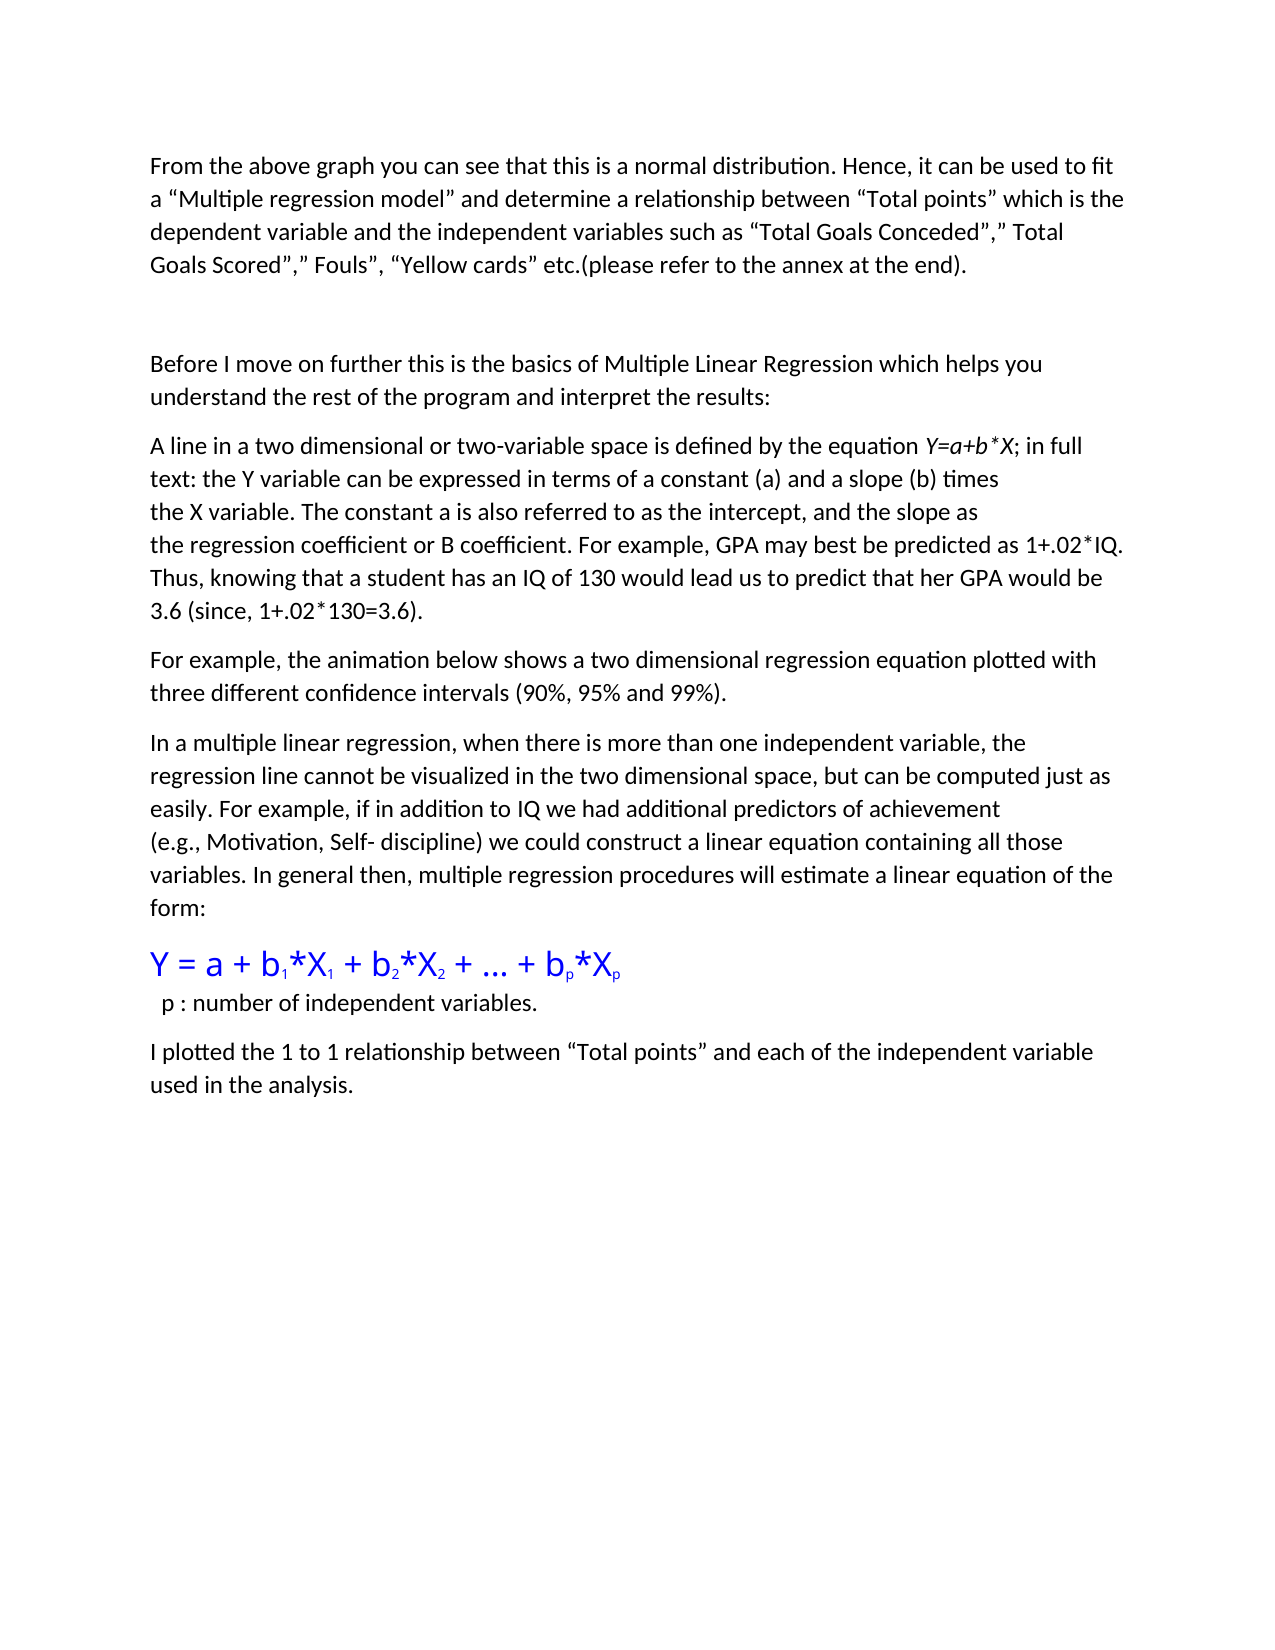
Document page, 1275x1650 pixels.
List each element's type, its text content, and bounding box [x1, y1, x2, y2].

text p : number of independent variables. [150, 987, 1125, 1017]
text In a multiple linear regression, when there is more than one independent variable, the regression line cannot be visualized in the two dimensional space, but can be computed just as easily. For example, if in addition to IQ we had additional predictors of achievement (e.g., Motivation, Self- discipline) we could construct a linear equation containing all those variables. In general then, multiple regression procedures will estimate a linear equation of the form: [150, 727, 1125, 922]
text Y = a + b1*X1 + b2*X2 + ... + bp*Xp [150, 941, 1125, 987]
text For example, the animation below shows a two dimensional regression equation plotted with three different confidence intervals (90%, 95% and 99%). [150, 644, 1125, 708]
text I plotted the 1 to 1 relationship between “Total points” and each of the independent variable used in the analysis. [150, 1036, 1125, 1100]
text From the above graph you can see that this is a normal distribution. Hence, it can be used to fit a “Multiple regression model” and determine a relationship between “Total points” which is the dependent variable and the independent variables such as “Total Goals Conceded”,” Total Goals Scored”,” Fouls”, “Yellow cards” etc.(please refer to the annex at the end). [150, 150, 1125, 279]
text Before I move on further this is the basics of Multiple Linear Regression which helps you understand the rest of the program and interpret the results: [150, 348, 1125, 411]
text A line in a two dimensional or two-variable space is defined by the equation Y=a+b*X; in full text: the Y variable can be expressed in terms of a constant (a) and a slope (b) times the X variable. The constant a is also referred to as the intercept, and the slope as the regression coefficient or B coefficient. For example, GPA may best be predicted as 1+.02*IQ. Thus, knowing that a student has an IQ of 130 would lead us to predict that her GPA would be 3.6 (since, 1+.02*130=3.6). [150, 430, 1125, 626]
